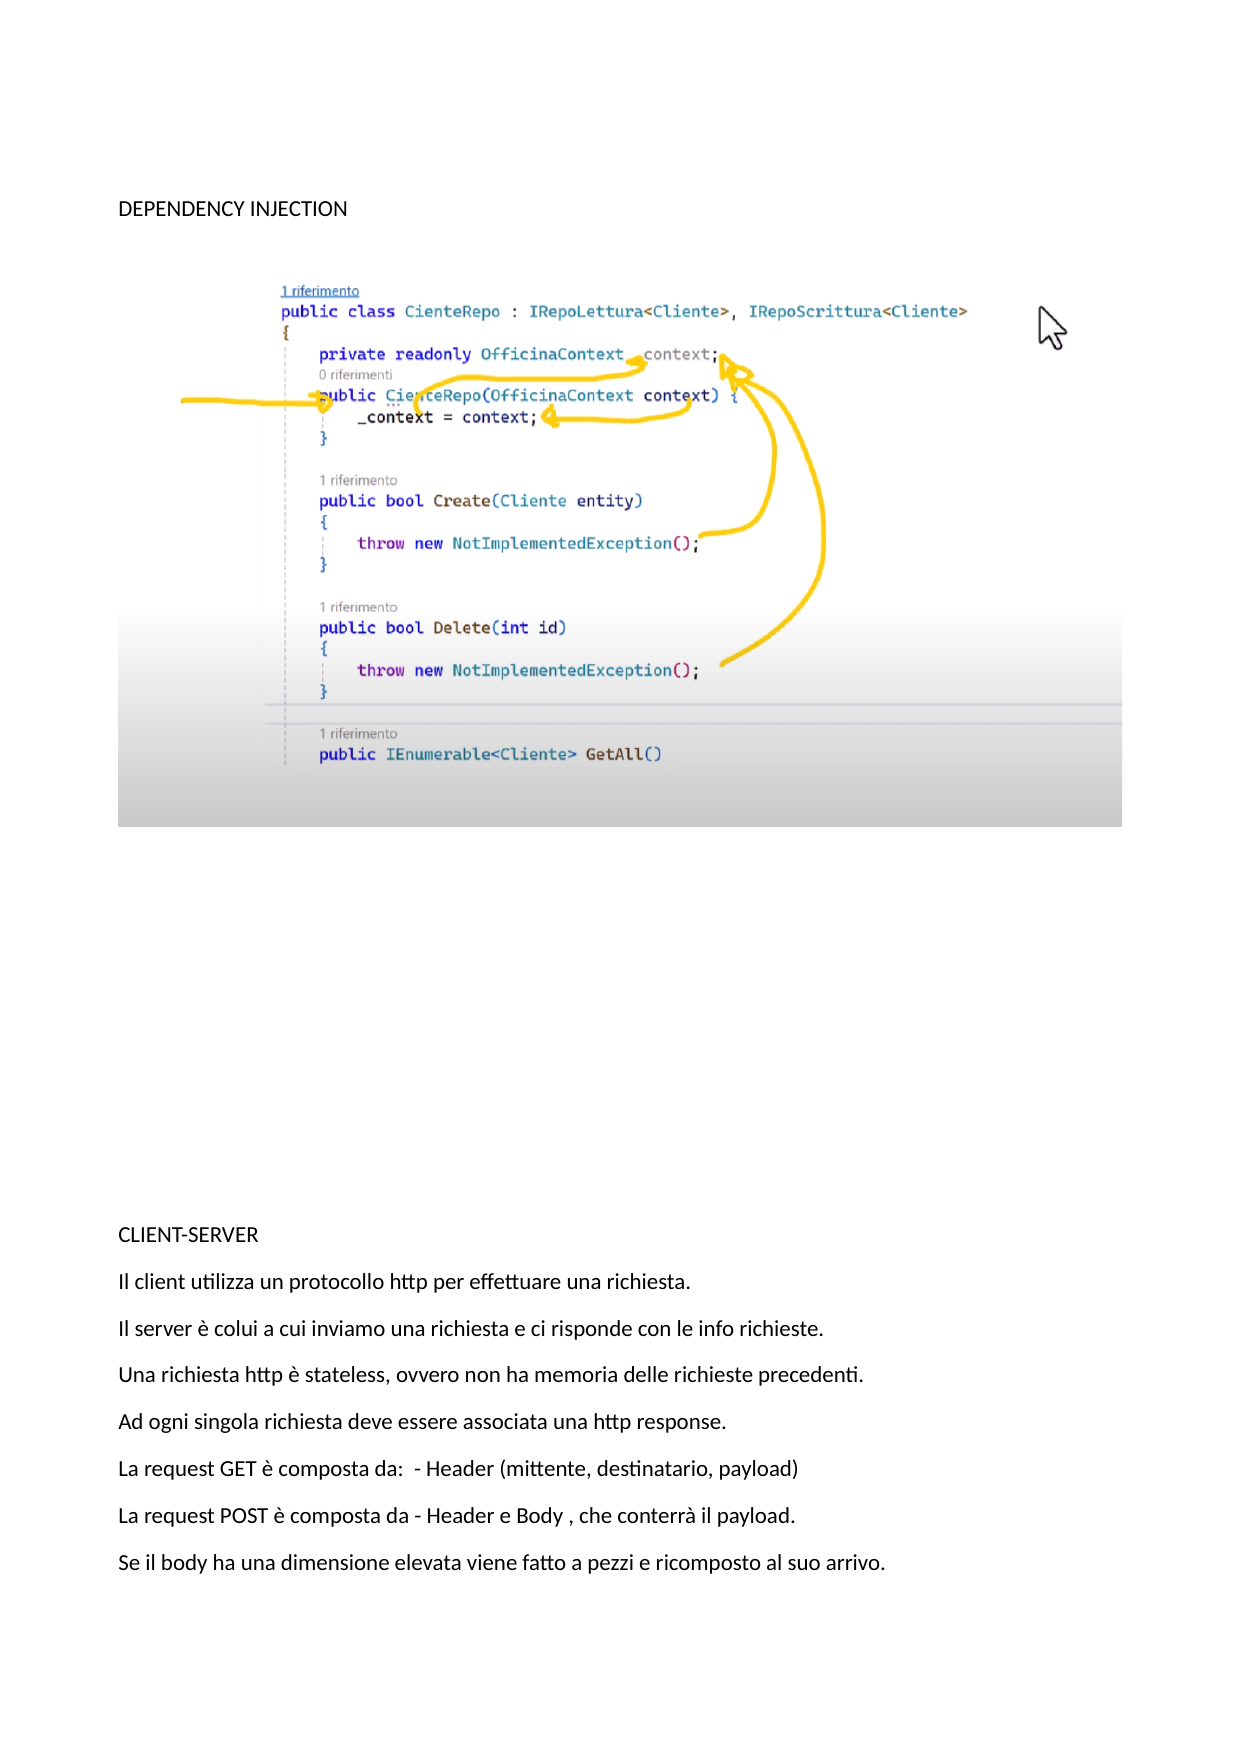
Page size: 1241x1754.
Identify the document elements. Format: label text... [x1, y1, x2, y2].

picture [118, 241, 1123, 827]
text DEPENDENCY INJECTION [118, 194, 1122, 222]
text Il server è colui a cui inviamo una richiesta e ci risponde con le info richieste. [118, 1314, 1122, 1342]
text CLIENT-SERVER [118, 1220, 1122, 1248]
text Una richiesta http è stateless, ovvero non ha memoria delle richieste precedenti. [118, 1361, 1122, 1389]
text La request GET è composta da: - Header (mittente, destinatario, payload) [118, 1454, 1122, 1482]
text Se il body ha una dimensione elevata viene fatto a pezzi e ricomposto al suo arrivo. [118, 1548, 1122, 1576]
text Ad ogni singola richiesta deve essere associata una http response. [118, 1407, 1122, 1436]
text Il client utilizza un protocollo http per effettuare una richiesta. [118, 1267, 1122, 1295]
text La request POST è composta da - Header e Body , che conterrà il payload. [118, 1501, 1122, 1529]
